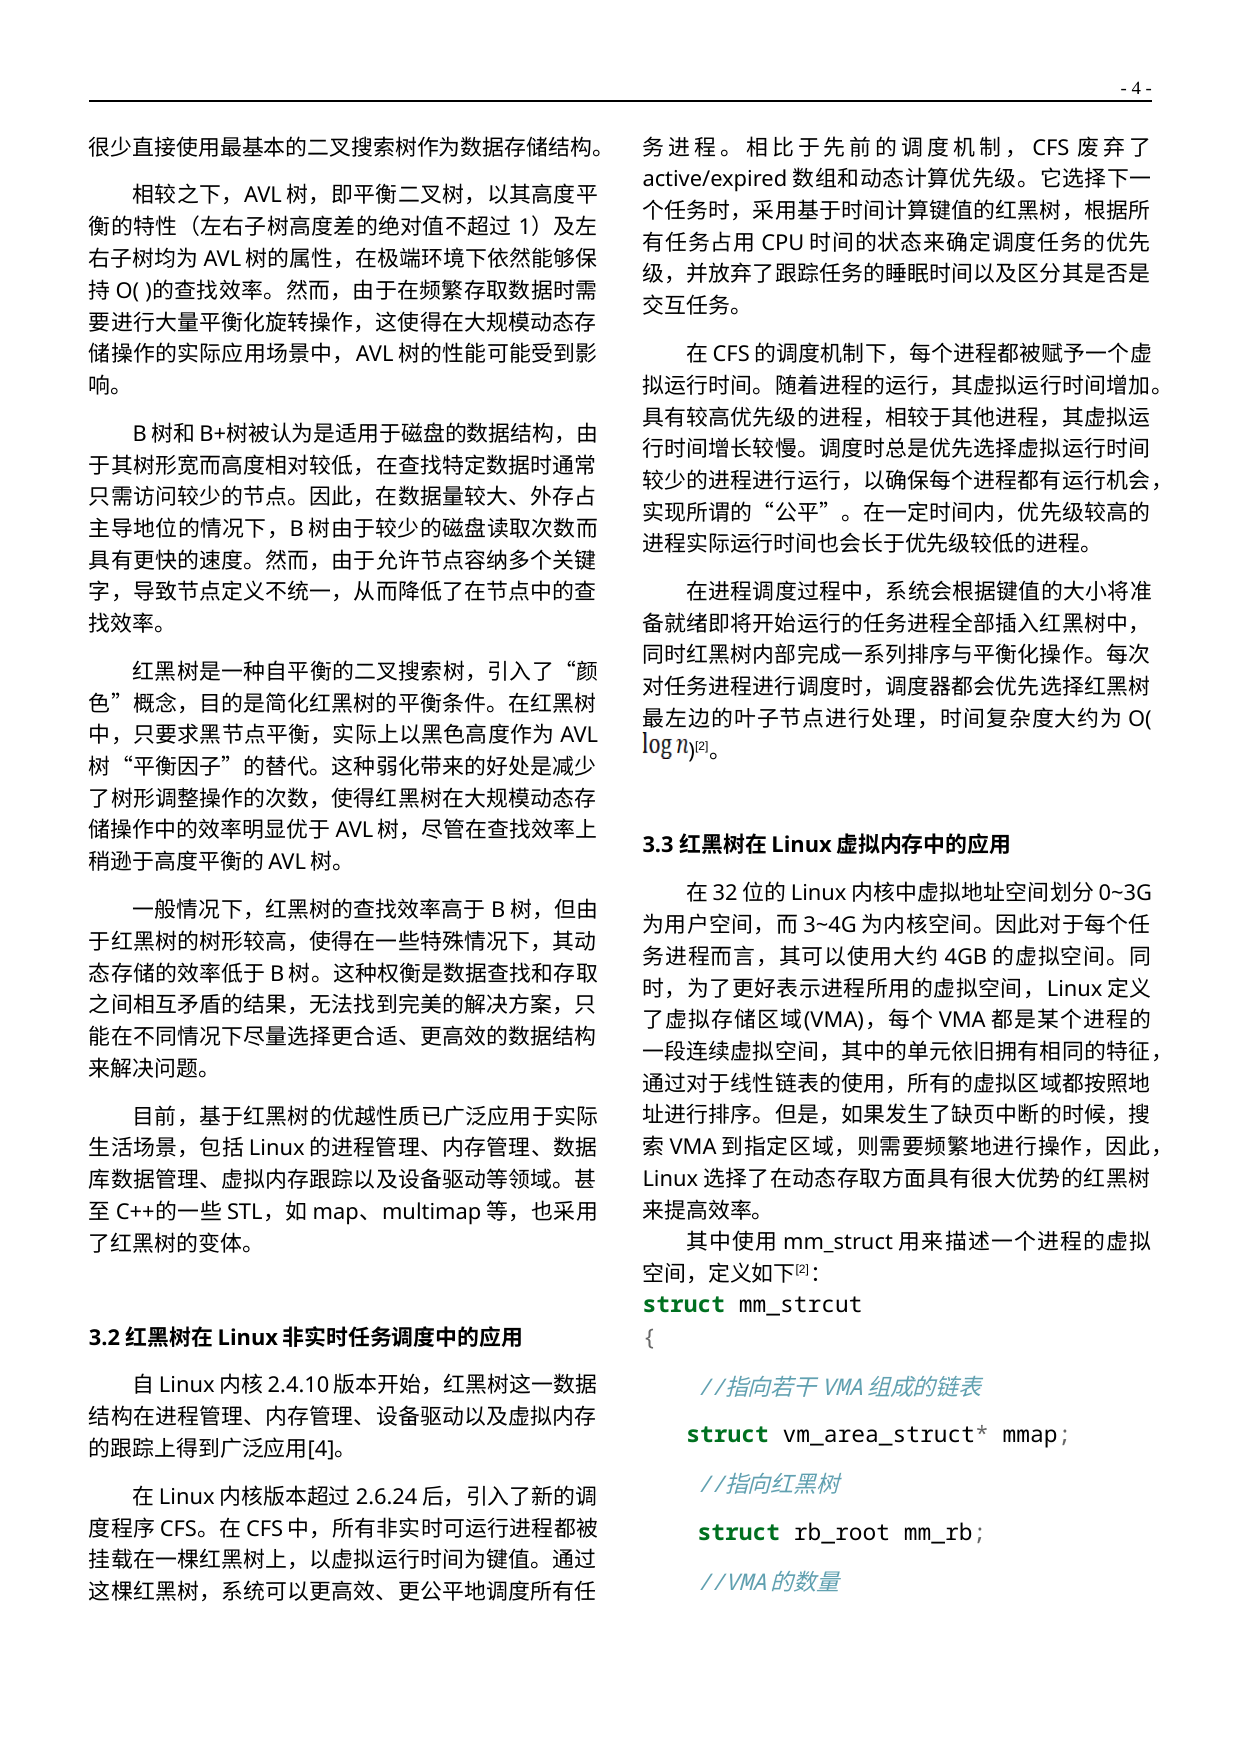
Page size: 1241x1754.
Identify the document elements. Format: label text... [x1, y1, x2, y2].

text 在CFS的调度机制下，每个进程都被赋予一个虚拟运行时间。随着进程的运行，其虚拟运行时间增加。具有较高优先级的进程，相较于其他进程，其虚拟运行时间增长较慢。调度时总是优先选择虚拟运行时间较少的进程进行运行，以确保每个进程都有运行机会，实现所谓的“公平”。在一定时间内，优先级较高的进程实际运行时间也会长于优先级较低的进程。 [642, 336, 1152, 558]
text 目前，基于红黑树的优越性质已广泛应用于实际生活场景，包括Linux的进程管理、内存管理、数据库数据管理、虚拟内存跟踪以及设备驱动等领域。甚至C++的一些STL，如map、multimap等，也采用了红黑树的变体。 [89, 1099, 598, 1257]
text 一般情况下，红黑树的查找效率高于B树，但由于红黑树的树形较高，使得在一些特殊情况下，其动态存储的效率低于B树。这种权衡是数据查找和存取之间相互矛盾的结果，无法找到完美的解决方案，只能在不同情况下尽量选择更合适、更高效的数据结构来解决问题。 [89, 892, 598, 1082]
text 在Linux内核版本超过2.6.24后，引入了新的调度程序CFS。在CFS中，所有非实时可运行进程都被挂载在一棵红黑树上，以虚拟运行时间为键值。通过这棵红黑树，系统可以更高效、更公平地调度所有任务进程。相比于先前的调度机制，CFS废弃了active/expired数组和动态计算优先级。它选择下一个任务时，采用基于时间计算键值的红黑树，根据所有任务占用CPU时间的状态来确定调度任务的优先级，并放弃了跟踪任务的睡眠时间以及区分其是否是交互任务。 [89, 1479, 598, 1606]
text 在32位的Linux内核中虚拟地址空间划分0~3G为用户空间，而3~4G为内核空间。因此对于每个任务进程而言，其可以使用大约4GB的虚拟空间。同时，为了更好表示进程所用的虚拟空间，Linux定义了虚拟存储区域(VMA)，每个VMA都是某个进程的一段连续虚拟空间，其中的单元依旧拥有相同的特征，通过对于线性链表的使用，所有的虚拟区域都按照地址进行排序。但是，如果发生了缺页中断的时候，搜索VMA到指定区域，则需要频繁地进行操作，因此，Linux选择了在动态存取方面具有很大优势的红黑树来提高效率。 [642, 875, 1152, 1224]
picture [642, 732, 689, 759]
text 在Linux内核版本超过2.6.24后，引入了新的调度程序CFS。在CFS中，所有非实时可运行进程都被挂载在一棵红黑树上，以虚拟运行时间为键值。通过这棵红黑树，系统可以更高效、更公平地调度所有任务进程。相比于先前的调度机制，CFS废弃了active/expired数组和动态计算优先级。它选择下一个任务时，采用基于时间计算键值的红黑树，根据所有任务占用CPU时间的状态来确定调度任务的优先级，并放弃了跟踪任务的睡眠时间以及区分其是否是交互任务。 [642, 129, 1152, 320]
text 3.3 红黑树在Linux虚拟内存中的应用 [642, 827, 1152, 859]
text 在进程调度过程中，系统会根据键值的大小将准备就绪即将开始运行的任务进程全部插入红黑树中，同时红黑树内部完成一系列排序与平衡化操作。每次对任务进程进行调度时，调度器都会优先选择红黑树最左边的叶子节点进行处理，时间复杂度大约为O()[2] 。 [642, 574, 1152, 765]
text 相较之下，AVL树，即平衡二叉树，以其高度平衡的特性（左右子树高度差的绝对值不超过1）及左右子树均为AVL树的属性，在极端环境下依然能够保持O( )的查找效率。然而，由于在频繁存取数据时需要进行大量平衡化旋转操作，这使得在大规模动态存储操作的实际应用场景中，AVL树的性能可能受到影响。 [89, 177, 598, 399]
text B树和B+树被认为是适用于磁盘的数据结构，由于其树形宽而高度相对较低，在查找特定数据时通常只需访问较少的节点。因此，在数据量较大、外存占主导地位的情况下，B树由于较少的磁盘读取次数而具有更快的速度。然而，由于允许节点容纳多个关键字，导致节点定义不统一，从而降低了在节点中的查找效率。 [89, 416, 598, 638]
text struct mm_strcut { //指向若干VMA组成的链表 struct vm_area_struct* mmap; //指向红黑树 struct rb_root mm_rb; //VMA的数量 int map_count; ... }; [642, 1288, 1152, 1613]
text 红黑树是一种自平衡的二叉搜索树，引入了“颜色”概念，目的是简化红黑树的平衡条件。在红黑树中，只要求黑节点平衡，实际上以黑色高度作为AVL树“平衡因子”的替代。这种弱化带来的好处是减少了树形调整操作的次数，使得红黑树在大规模动态存储操作中的效率明显优于AVL树，尽管在查找效率上稍逊于高度平衡的AVL树。 [89, 654, 598, 876]
text 自Linux内核2.4.10版本开始，红黑树这一数据结构在进程管理、内存管理、设备驱动以及虚拟内存的跟踪上得到广泛应用[4]。 [89, 1367, 598, 1463]
text 其中使用mm_struct用来描述一个进程的虚拟空间，定义如下[2] ： [642, 1224, 1152, 1288]
text 3.2 红黑树在Linux非实时任务调度中的应用 [89, 1319, 598, 1351]
